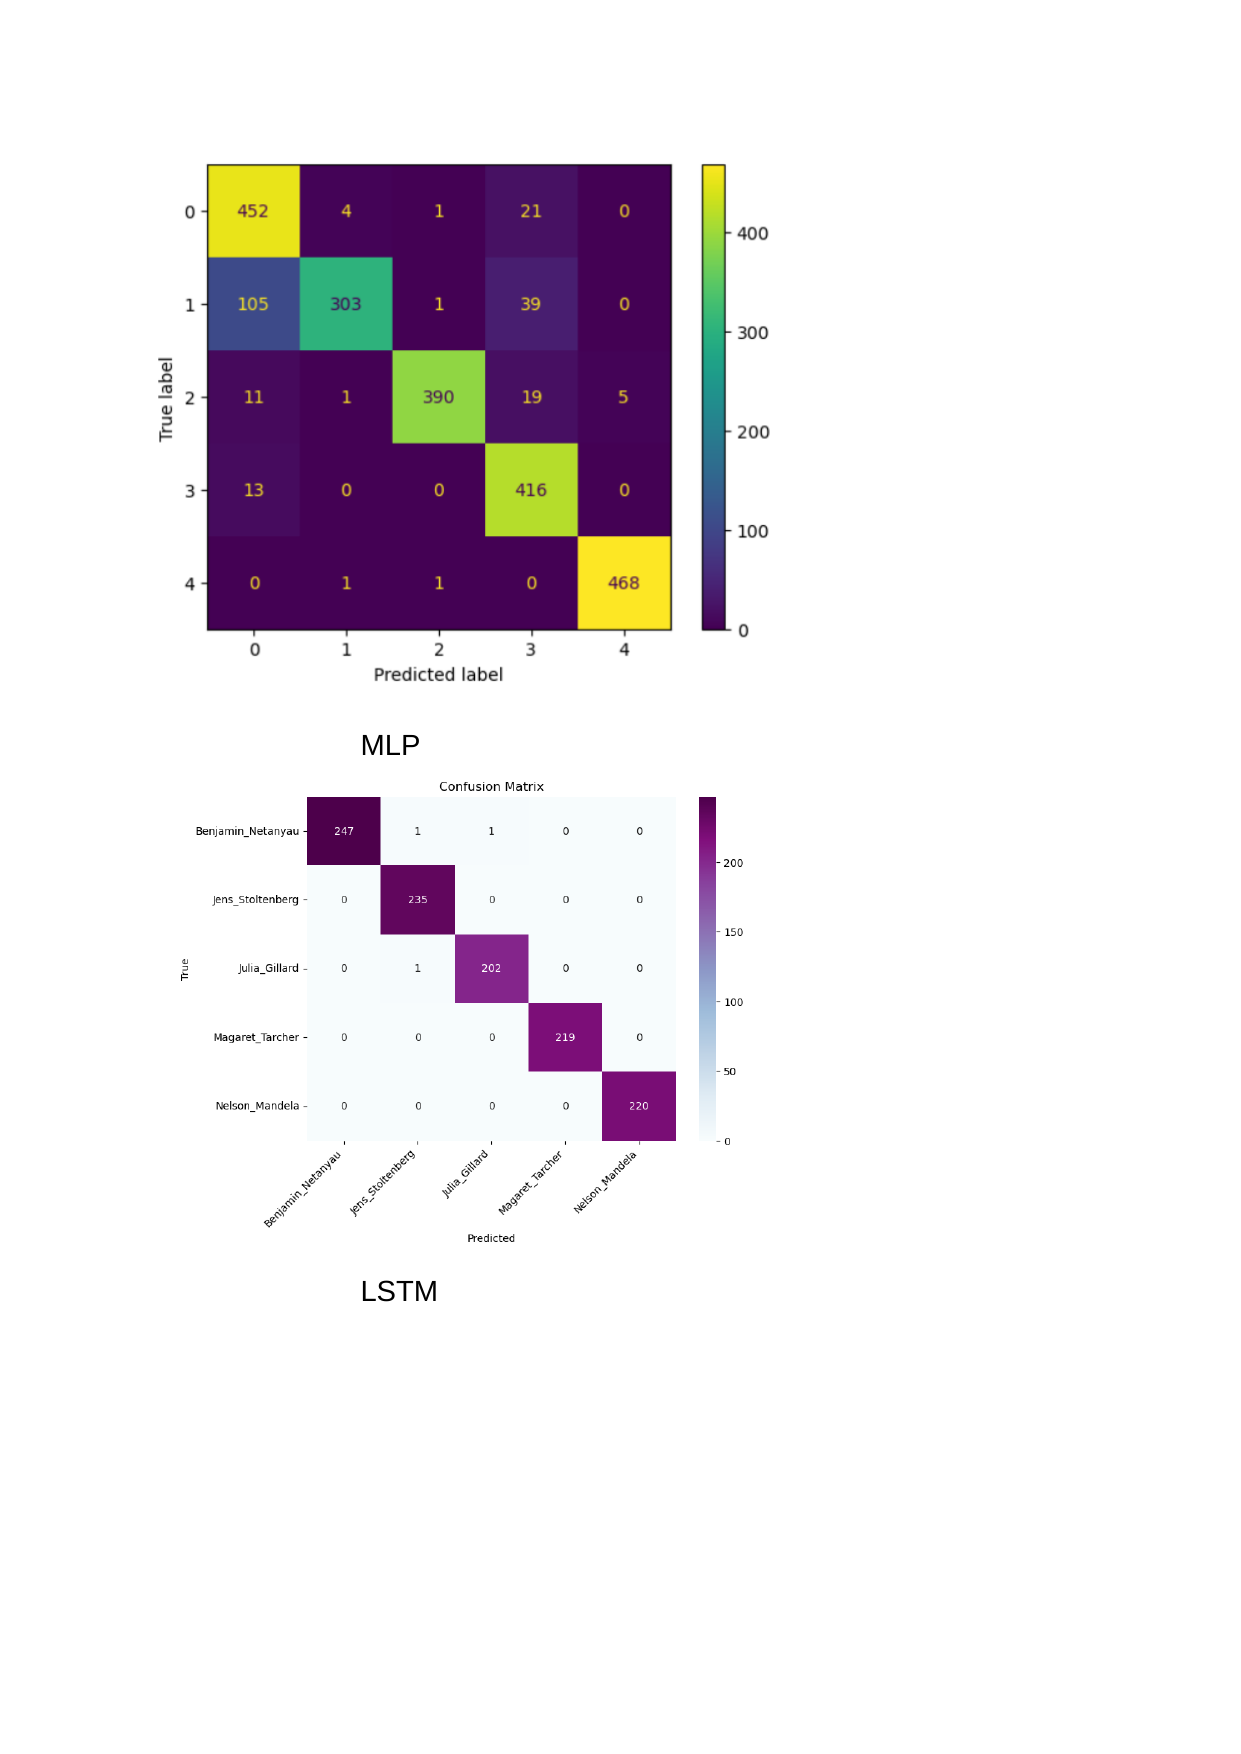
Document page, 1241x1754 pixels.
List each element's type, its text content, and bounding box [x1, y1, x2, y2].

picture [150, 780, 843, 1255]
text MLP [150, 728, 1090, 761]
picture [150, 150, 789, 709]
text LSTM [150, 1274, 1090, 1307]
